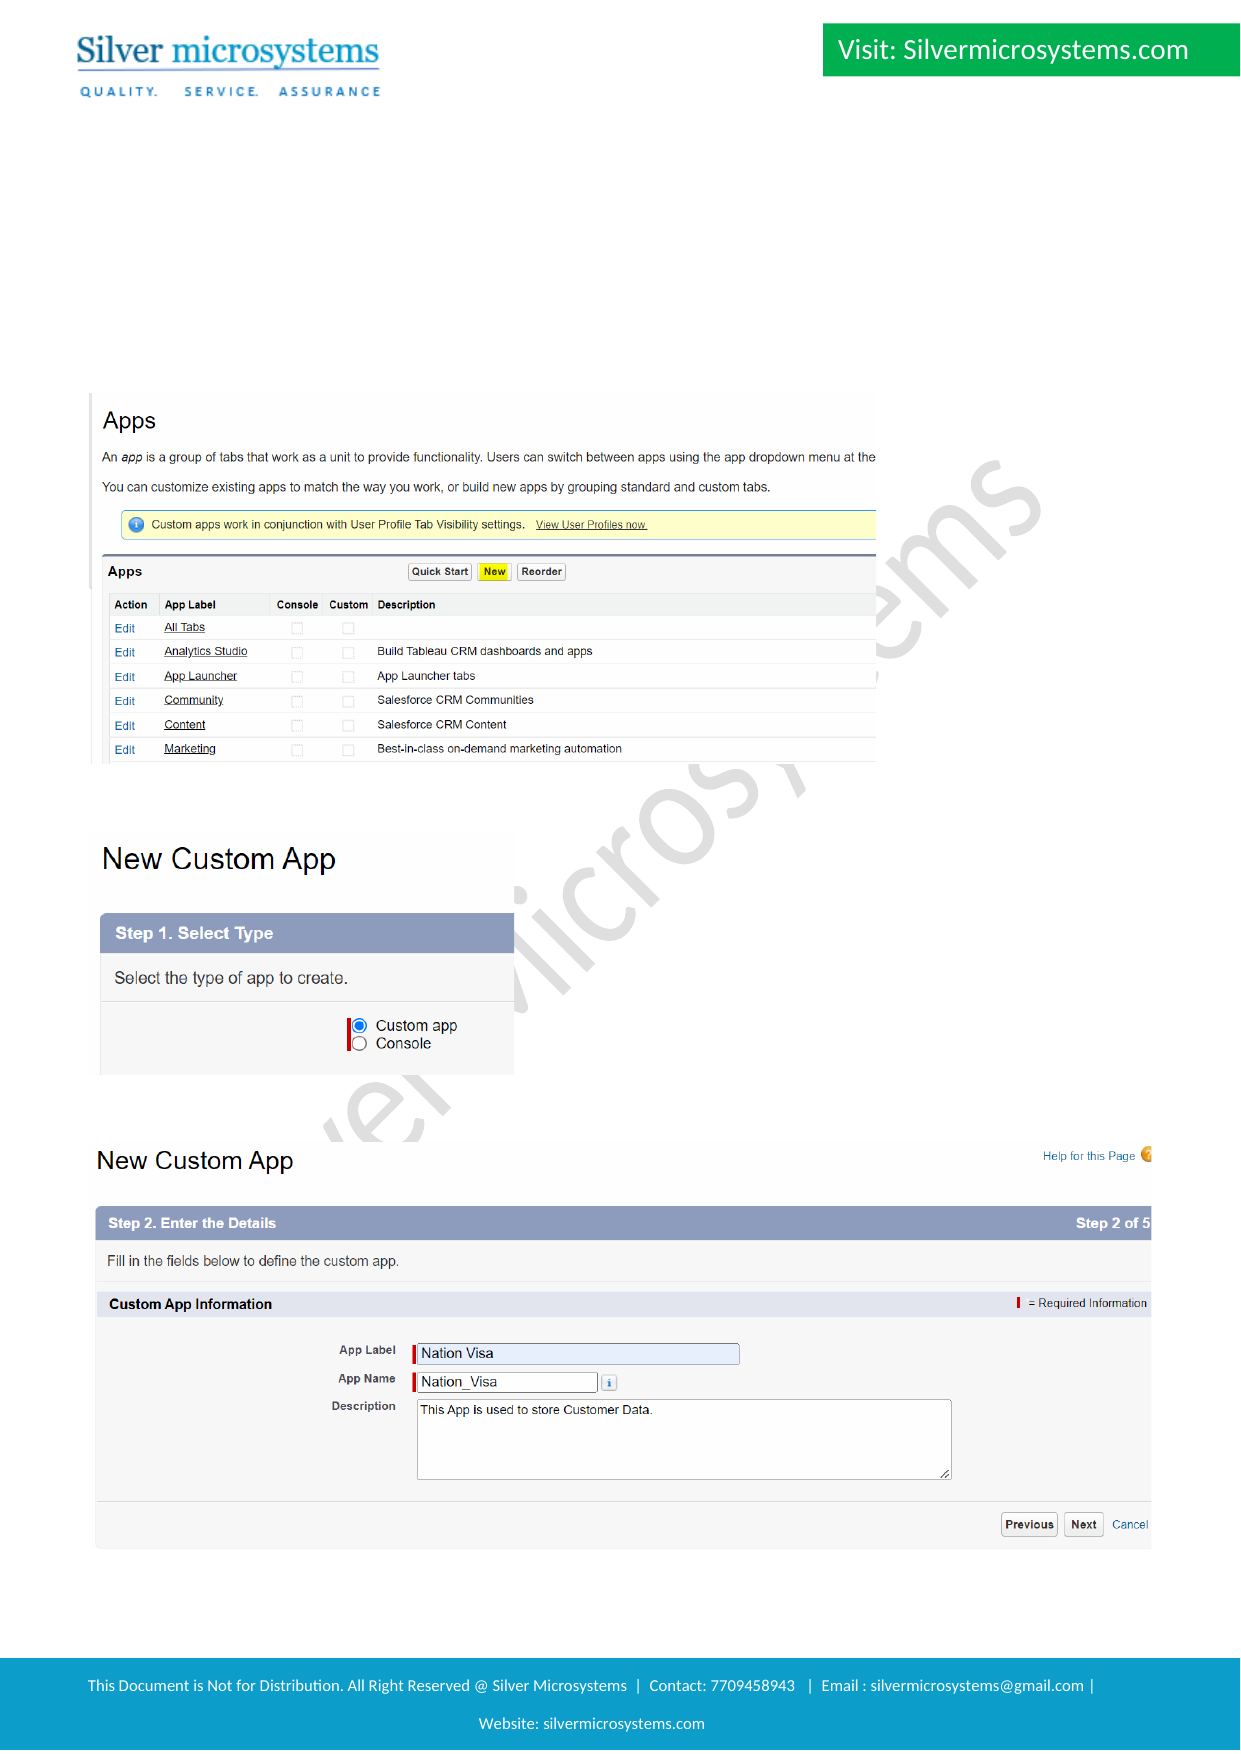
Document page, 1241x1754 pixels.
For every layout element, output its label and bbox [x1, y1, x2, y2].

picture [69, 31, 386, 100]
picture [88, 1142, 1152, 1551]
picture [88, 831, 515, 1075]
picture [88, 393, 877, 764]
